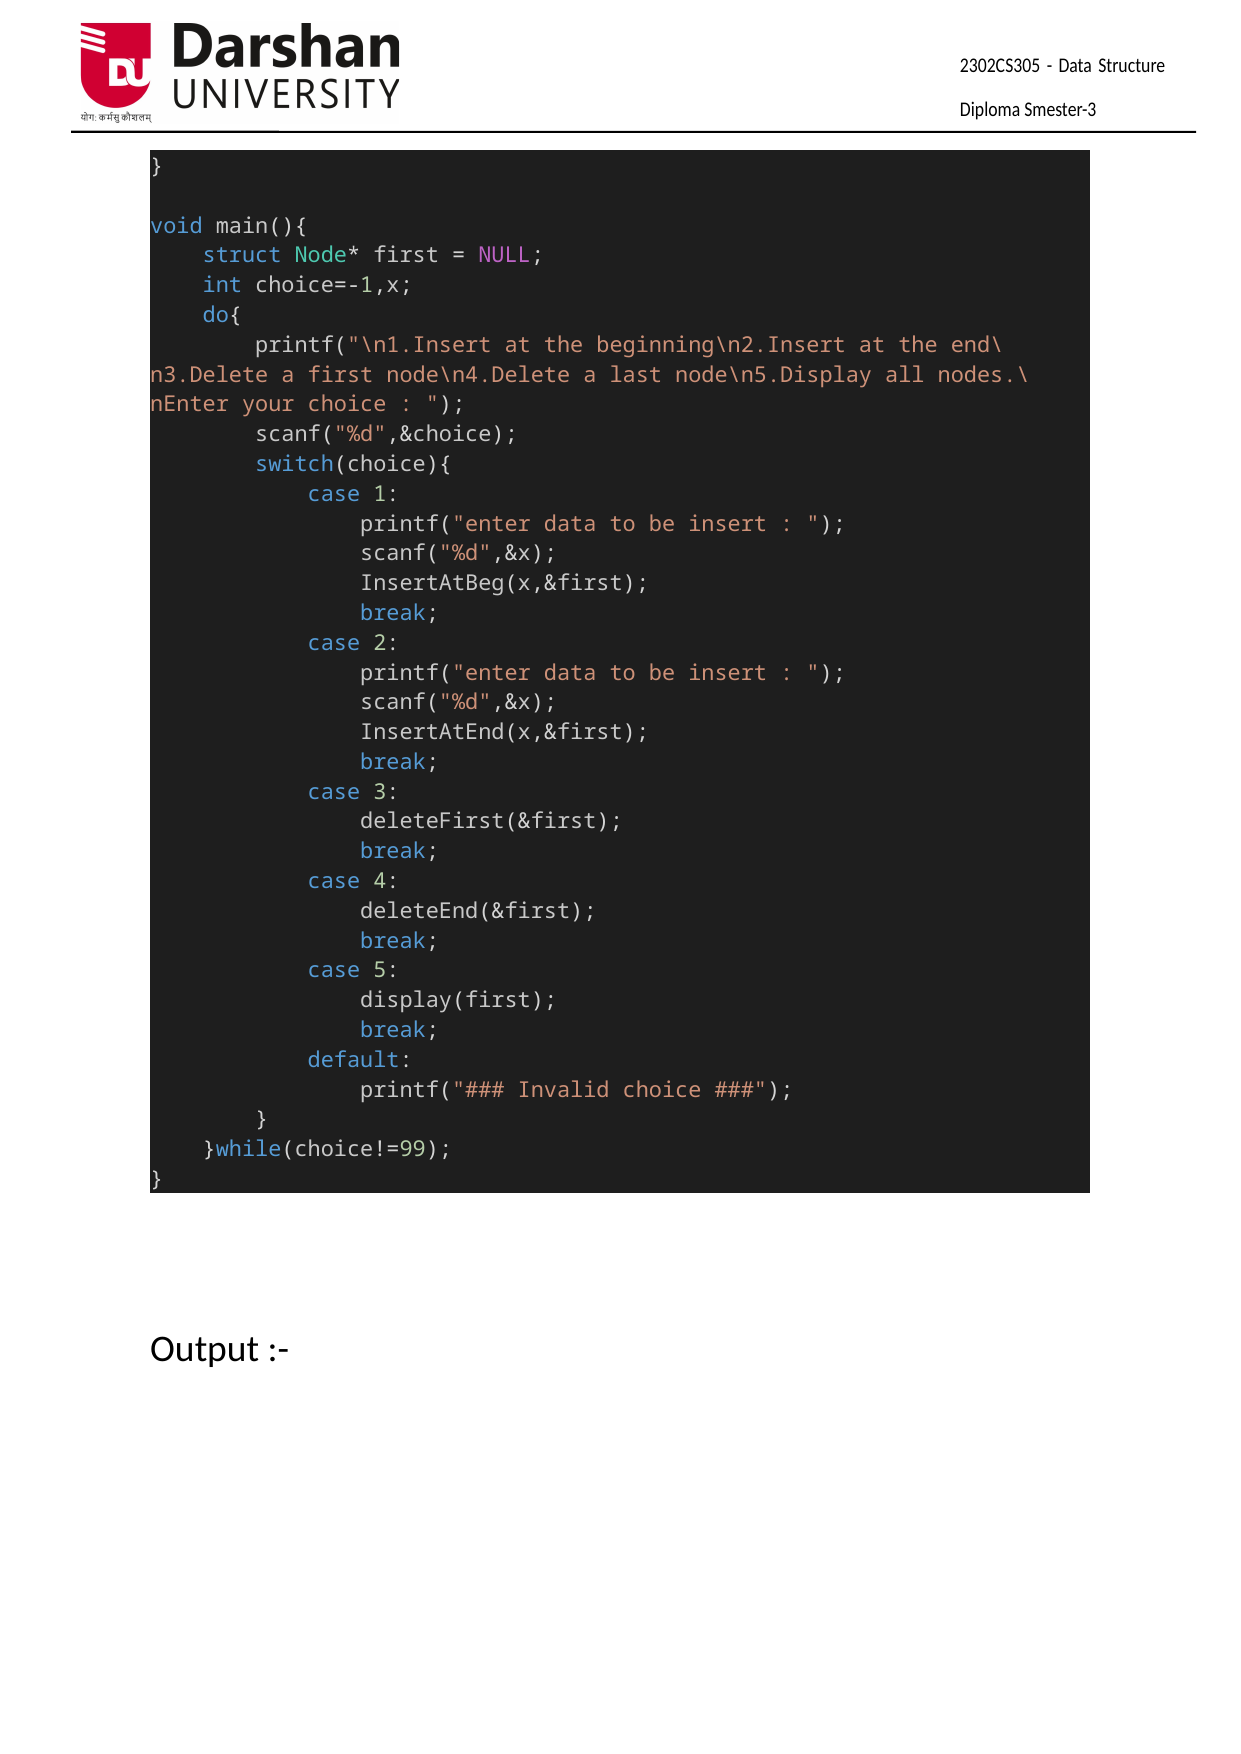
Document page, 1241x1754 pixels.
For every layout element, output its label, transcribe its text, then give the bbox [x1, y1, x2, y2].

text do{ [150, 299, 1090, 329]
text int choice=-1,x; [150, 269, 1090, 299]
text printf("enter data to be insert : "); [150, 507, 1090, 537]
text Output :- [150, 1325, 1090, 1371]
text printf("### Invalid choice ###"); [150, 1073, 1090, 1103]
text } [150, 1103, 1090, 1133]
text } [150, 1163, 1090, 1193]
text default: [150, 1044, 1090, 1073]
text scanf("%d",&x); [150, 537, 1090, 567]
text break; [150, 924, 1090, 954]
text break; [150, 746, 1090, 776]
text printf("\n1.Insert at the beginning\n2.Insert at the end\n3.Delete a first node\n4.Delete a last node\n5.Display all nodes.\nEnter your choice : "); [150, 329, 1090, 418]
text case 4: [150, 865, 1090, 895]
text switch(choice){ [150, 448, 1090, 478]
text case 5: [150, 954, 1090, 984]
text }while(choice!=99); [150, 1133, 1090, 1163]
text void main(){ [150, 209, 1090, 239]
text case 3: [150, 776, 1090, 805]
text deleteFirst(&first); [150, 805, 1090, 835]
text } [150, 150, 1090, 180]
text case 2: [150, 627, 1090, 656]
text InsertAtBeg(x,&first); [150, 567, 1090, 597]
text InsertAtEnd(x,&first); [150, 716, 1090, 746]
text break; [150, 835, 1090, 865]
text scanf("%d",&x); [150, 686, 1090, 716]
text printf("enter data to be insert : "); [150, 656, 1090, 686]
text struct Node* first = NULL; [150, 239, 1090, 269]
text case 1: [150, 478, 1090, 507]
text break; [150, 597, 1090, 627]
text deleteEnd(&first); [150, 895, 1090, 924]
text scanf("%d",&choice); [150, 418, 1090, 448]
picture [80, 21, 400, 124]
text display(first); [150, 984, 1090, 1014]
text break; [150, 1014, 1090, 1044]
